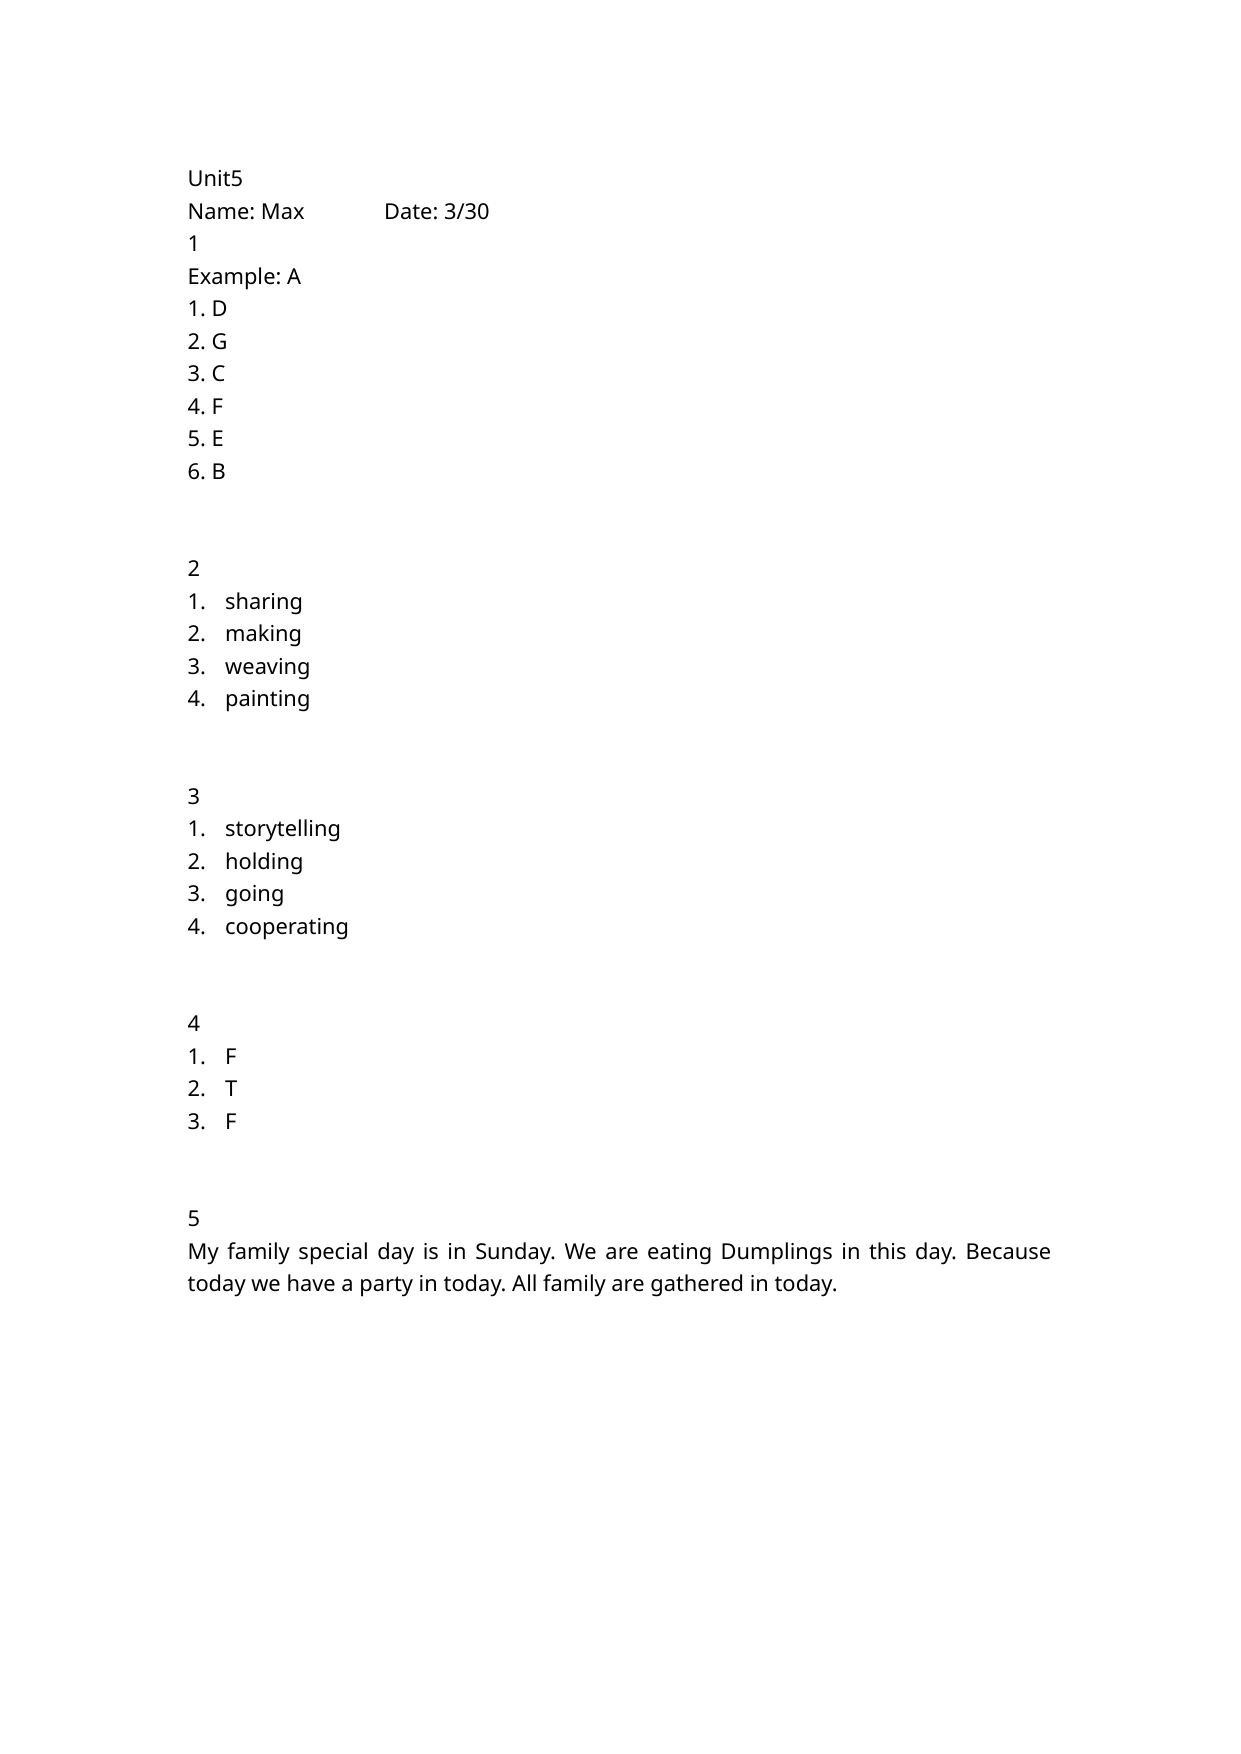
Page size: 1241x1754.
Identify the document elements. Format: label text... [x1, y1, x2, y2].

text Unit5 [187, 162, 1053, 194]
text 3 [187, 779, 1053, 812]
text 6. B [187, 454, 1053, 487]
list going [187, 877, 1053, 909]
text 4 [187, 1007, 1053, 1039]
list making [187, 617, 1053, 649]
text 1 [187, 227, 1053, 259]
list storytelling [187, 812, 1053, 844]
text 5. E [187, 422, 1053, 454]
text Example: A [187, 259, 1053, 292]
text 4. F [187, 389, 1053, 422]
list weaving [187, 649, 1053, 682]
list F [187, 1039, 1053, 1072]
list F [187, 1104, 1053, 1137]
list holding [187, 844, 1053, 877]
list T [187, 1072, 1053, 1104]
text My family special day is in Sunday. We are eating Dumplings in this day. Because today we have a party in today. All family are gathered in today. [187, 1234, 1053, 1299]
text 2. G [187, 324, 1053, 357]
text 1. D [187, 292, 1053, 324]
text 2 [187, 552, 1053, 584]
list sharing [187, 584, 1053, 617]
text Name: Max Date: 3/30 [187, 194, 1053, 227]
text 5 [187, 1202, 1053, 1234]
list painting [187, 682, 1053, 714]
list cooperating [187, 909, 1053, 942]
text 3. C [187, 357, 1053, 389]
